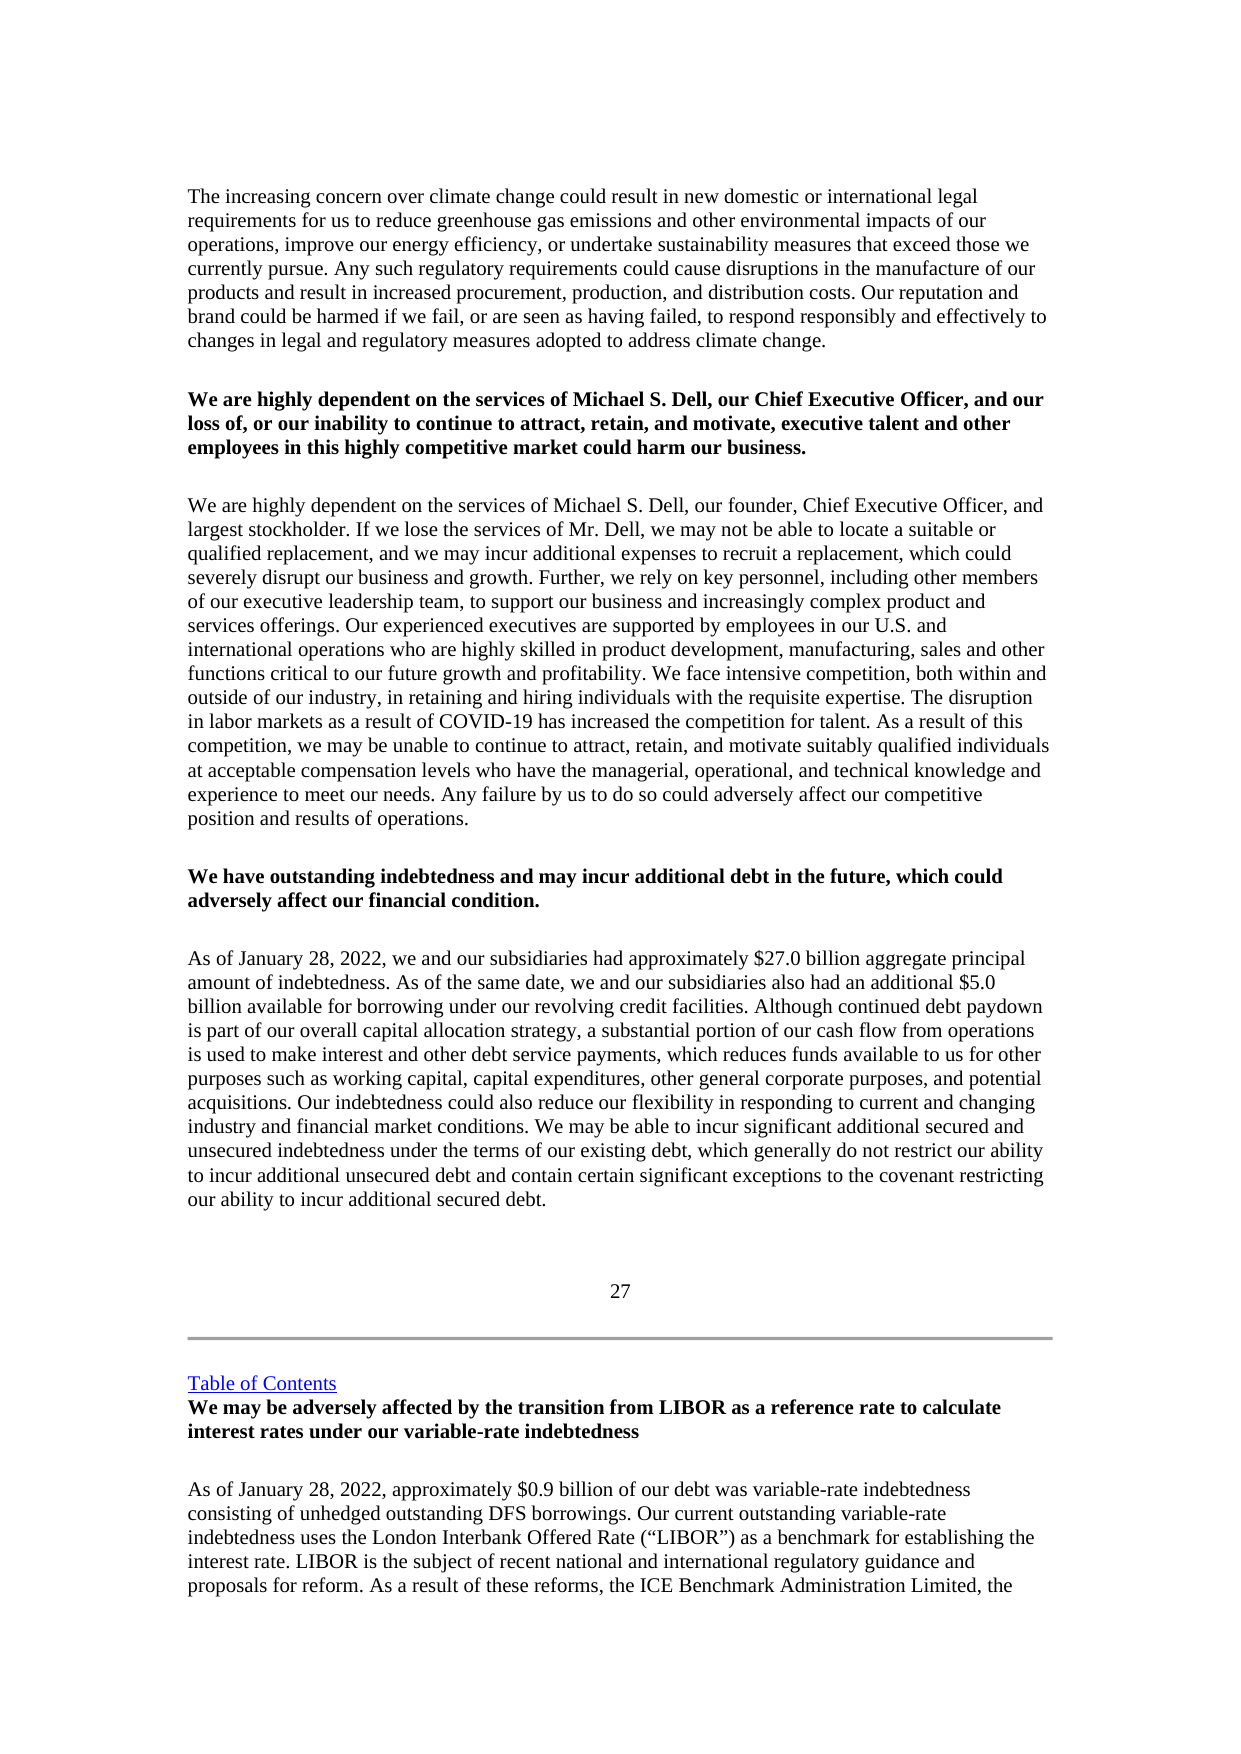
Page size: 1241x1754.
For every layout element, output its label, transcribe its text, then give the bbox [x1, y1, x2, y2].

text 27 [187, 1279, 1053, 1303]
text As of January 28, 2022, we and our subsidiaries had approximately $27.0 billion aggregate principal amount of indebtedness. As of the same date, we and our subsidiaries also had an additional $5.0 billion available for borrowing under our revolving credit facilities. Although continued debt paydown is part of our overall capital allocation strategy, a substantial portion of our cash flow from operations is used to make interest and other debt service payments, which reduces funds available to us for other purposes such as working capital, capital expenditures, other general corporate purposes, and potential acquisitions. Our indebtedness could also reduce our flexibility in responding to current and changing industry and financial market conditions. We may be able to incur significant additional secured and unsecured indebtedness under the terms of our existing debt, which generally do not restrict our ability to incur additional unsecured debt and contain certain significant exceptions to the covenant restricting our ability to incur additional secured debt. [187, 946, 1053, 1211]
text We are highly dependent on the services of Michael S. Dell, our founder, Chief Executive Officer, and largest stockholder. If we lose the services of Mr. Dell, we may not be able to locate a suitable or qualified replacement, and we may incur additional expenses to recruit a replacement, which could severely disrupt our business and growth. Further, we rely on key personnel, including other members of our executive leadership team, to support our business and increasingly complex product and services offerings. Our experienced executives are supported by employees in our U.S. and international operations who are highly skilled in product development, manufacturing, sales and other functions critical to our future growth and profitability. We face intensive competition, both within and outside of our industry, in retaining and hiring individuals with the requisite expertise. The disruption in labor markets as a result of COVID-19 has increased the competition for talent. As a result of this competition, we may be unable to continue to attract, retain, and motivate suitably qualified individuals at acceptable compensation levels who have the managerial, operational, and technical knowledge and experience to meet our needs. Any failure by us to do so could adversely affect our competitive position and results of operations. [187, 493, 1053, 830]
text We have outstanding indebtedness and may incur additional debt in the future, which could adversely affect our financial condition. [187, 864, 1053, 912]
text The increasing concern over climate change could result in new domestic or international legal requirements for us to reduce greenhouse gas emissions and other environmental impacts of our operations, improve our energy efficiency, or undertake sustainability measures that exceed those we currently pursue. Any such regulatory requirements could cause disruptions in the manufacture of our products and result in increased procurement, production, and distribution costs. Our reputation and brand could be harmed if we fail, or are seen as having failed, to respond responsibly and effectively to changes in legal and regulatory measures adopted to address climate change. [187, 184, 1053, 352]
text We may be adversely affected by the transition from LIBOR as a reference rate to calculate interest rates under our variable-rate indebtedness [187, 1395, 1053, 1443]
text Table of Contents [187, 1371, 1053, 1395]
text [187, 1477, 1053, 1597]
text We are highly dependent on the services of Michael S. Dell, our Chief Executive Officer, and our loss of, or our inability to continue to attract, retain, and motivate, executive talent and other employees in this highly competitive market could harm our business. [187, 387, 1053, 459]
